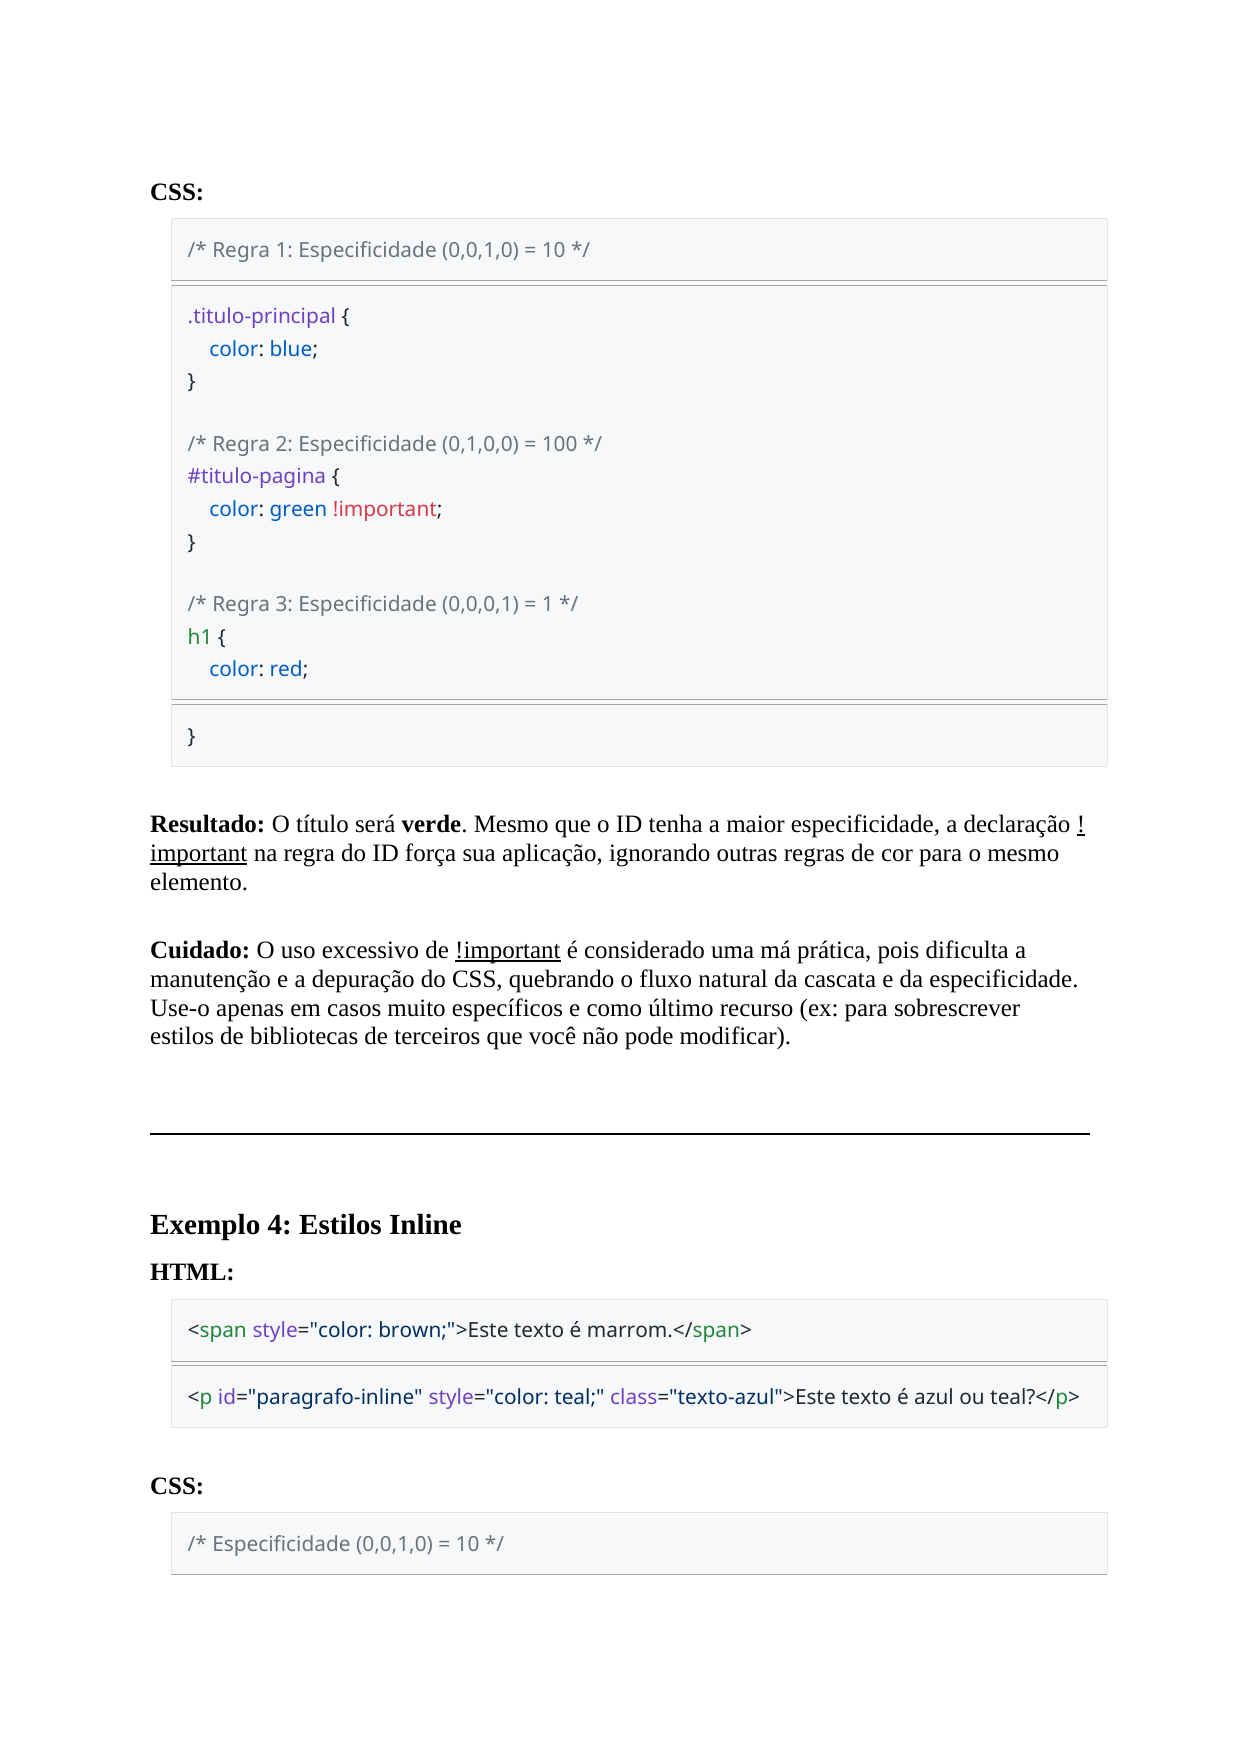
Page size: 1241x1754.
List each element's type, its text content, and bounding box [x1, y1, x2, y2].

text CSS: [150, 177, 1090, 206]
text /* Especificidade (0,0,1,0) = 10 */ [172, 1513, 1107, 1574]
text /* Regra 2: Especificidade (0,1,0,0) = 100 */ [172, 412, 1107, 445]
text <span style="color: brown;">Este texto é marrom.</span> [172, 1300, 1107, 1361]
text h1 { [172, 605, 1107, 637]
subtitle Exemplo 4: Estilos Inline [150, 1207, 1090, 1241]
text /* Regra 1: Especificidade (0,0,1,0) = 10 */ [172, 219, 1107, 280]
text CSS: [150, 1471, 1090, 1499]
text } [172, 510, 1107, 542]
text <p id="paragrafo-inline" style="color: teal;" class="texto-azul">Este texto é azul ou teal?</p> [172, 1366, 1107, 1427]
text } [172, 705, 1107, 766]
text .titulo-principal { [172, 286, 1107, 317]
text #titulo-pagina { [172, 445, 1107, 477]
text color: red; [172, 637, 1107, 699]
text HTML: [150, 1257, 1090, 1286]
text Cuidado: O uso excessivo de !important é considerado uma má prática, pois dificulta a manutenção e a depuração do CSS, quebrando o fluxo natural da cascata e da especificidade. Use-o apenas em casos muito específicos e como último recurso (ex: para sobrescrever estilos de bibliotecas de terceiros que você não pode modificar). [150, 935, 1090, 1050]
text } [172, 350, 1107, 382]
text color: blue; [172, 317, 1107, 350]
text color: green !important; [172, 477, 1107, 510]
text Resultado: O título será verde. Mesmo que o ID tenha a maior especificidade, a declaração !important na regra do ID força sua aplicação, ignorando outras regras de cor para o mesmo elemento. [150, 809, 1090, 896]
text /* Regra 3: Especificidade (0,0,0,1) = 1 */ [172, 572, 1107, 605]
